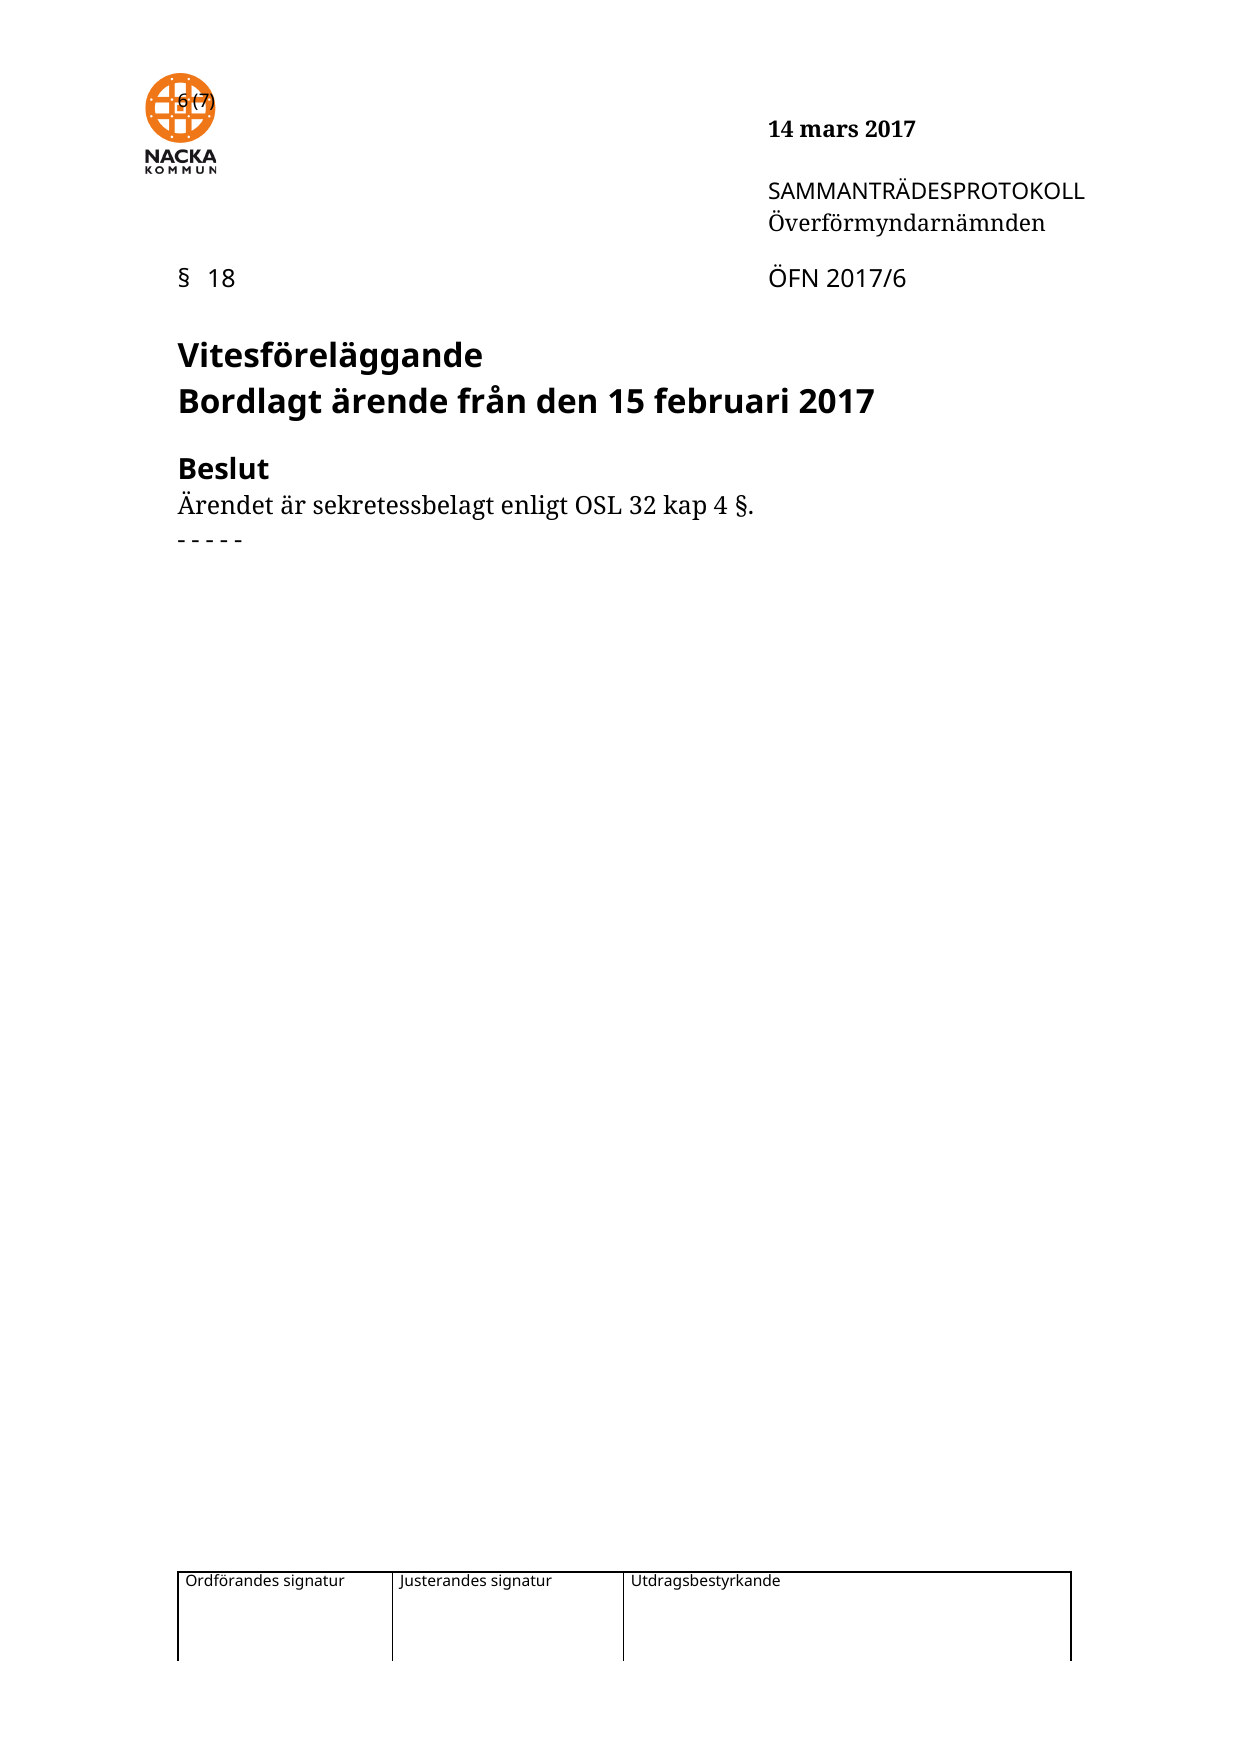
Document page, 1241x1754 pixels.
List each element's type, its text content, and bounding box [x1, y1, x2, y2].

text 18 ÖFN 2017/6 [177, 261, 1063, 294]
text - - - - - [177, 522, 1063, 556]
subtitle Vitesföreläggande Bordlagt ärende från den 15 februari 2017 [177, 332, 1063, 423]
subtitle Beslut [177, 448, 1063, 488]
text Ärendet är sekretessbelagt enligt OSL 32 kap 4 §. [177, 488, 1063, 522]
picture [145, 73, 217, 174]
